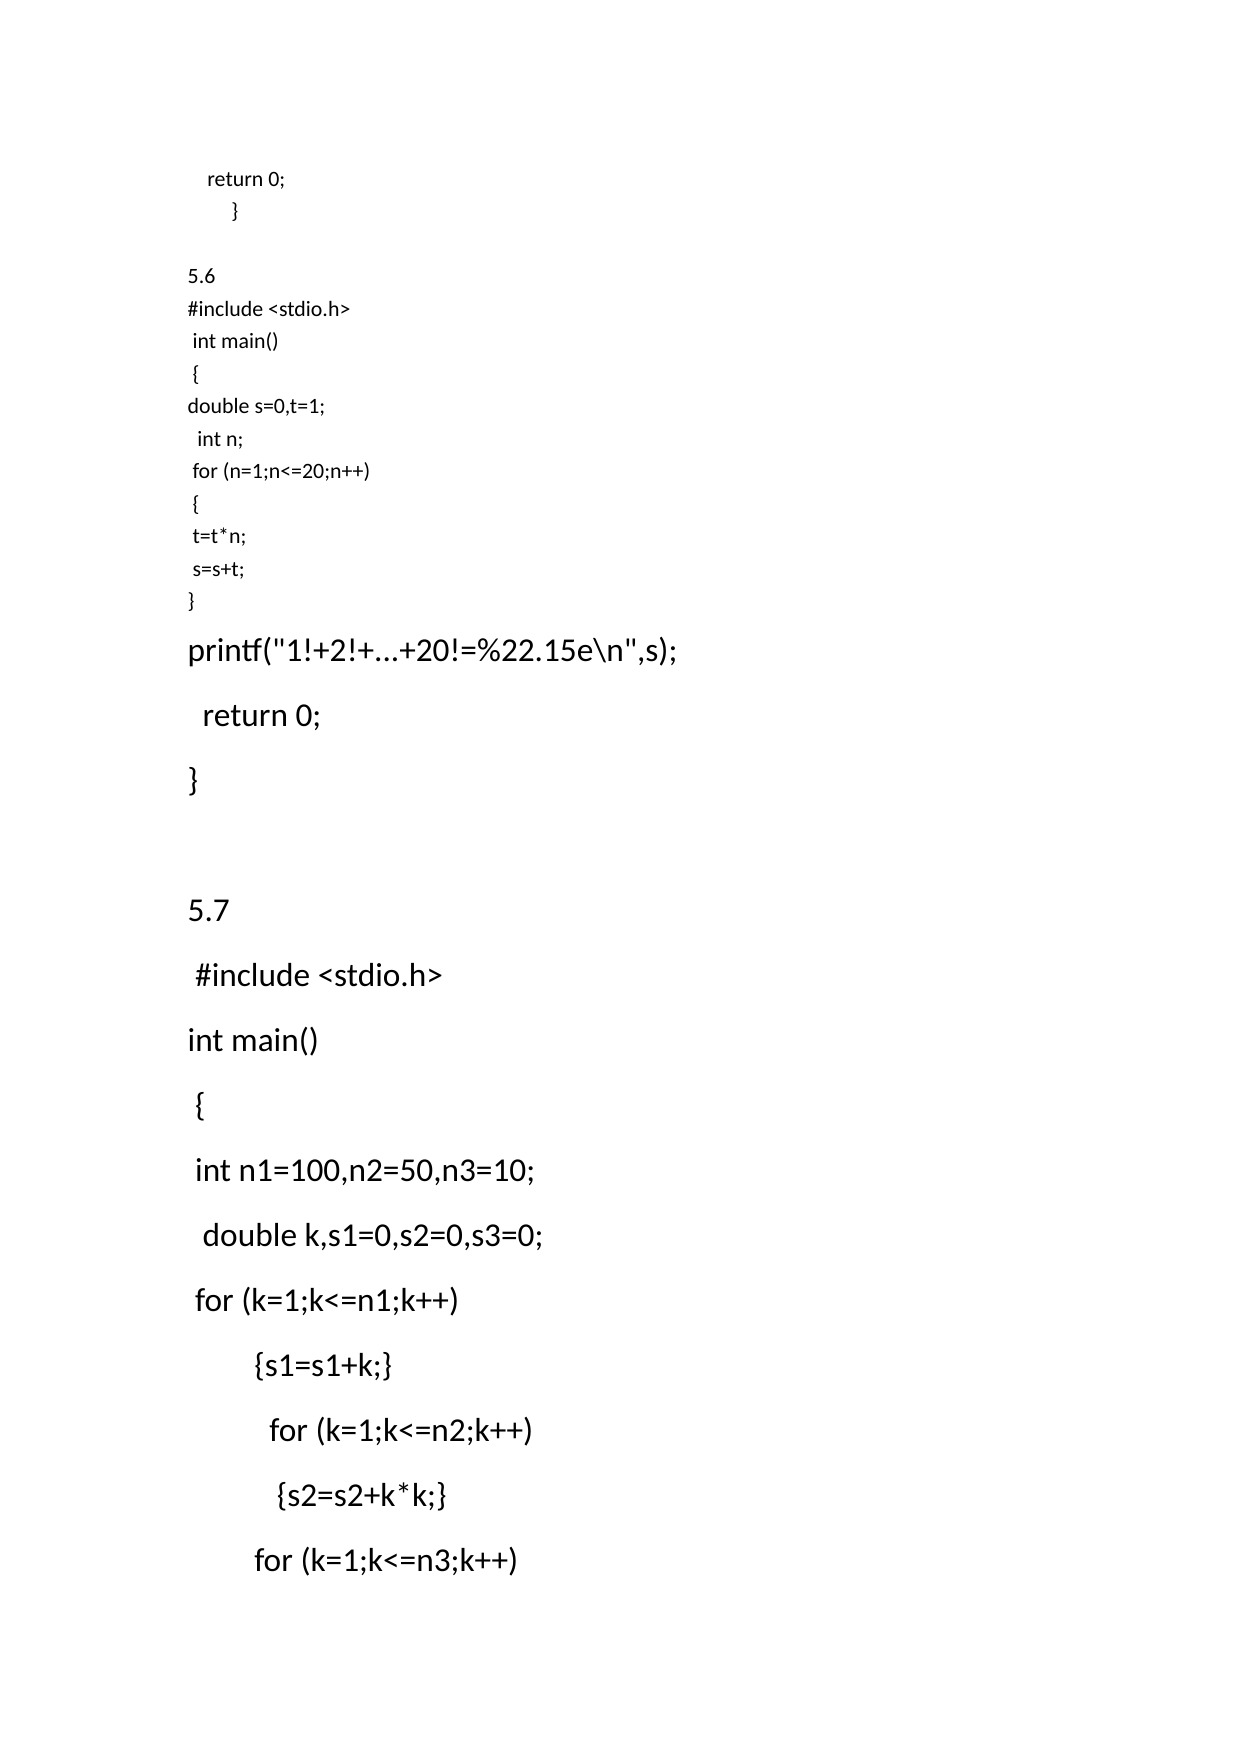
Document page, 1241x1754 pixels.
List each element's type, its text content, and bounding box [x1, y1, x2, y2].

text return 0; [187, 162, 1053, 194]
text } [187, 584, 1053, 617]
text {s2=s2+k*k;} [187, 1462, 1053, 1527]
text printf("1!+2!+...+20!=%22.15e\n",s); [187, 617, 1053, 682]
text double s=0,t=1; [187, 389, 1053, 422]
text 5.7 [187, 877, 1053, 942]
text { [187, 1072, 1053, 1137]
text s=s+t; [187, 552, 1053, 584]
text for (k=1;k<=n3;k++) [187, 1527, 1053, 1592]
text #include <stdio.h> [187, 942, 1053, 1007]
text { [187, 357, 1053, 389]
text } [187, 194, 1053, 227]
text return 0; [187, 682, 1053, 747]
text int main() [187, 324, 1053, 357]
text } [187, 747, 1053, 812]
text for (n=1;n<=20;n++) [187, 454, 1053, 487]
text for (k=1;k<=n1;k++) [187, 1267, 1053, 1332]
text 5.6 [187, 259, 1053, 292]
text for (k=1;k<=n2;k++) [187, 1397, 1053, 1462]
text t=t*n; [187, 519, 1053, 552]
text {s1=s1+k;} [187, 1332, 1053, 1397]
text { [187, 487, 1053, 519]
text int n1=100,n2=50,n3=10; [187, 1137, 1053, 1202]
text int main() [187, 1007, 1053, 1072]
text double k,s1=0,s2=0,s3=0; [187, 1202, 1053, 1267]
text #include <stdio.h> [187, 292, 1053, 324]
text int n; [187, 422, 1053, 454]
